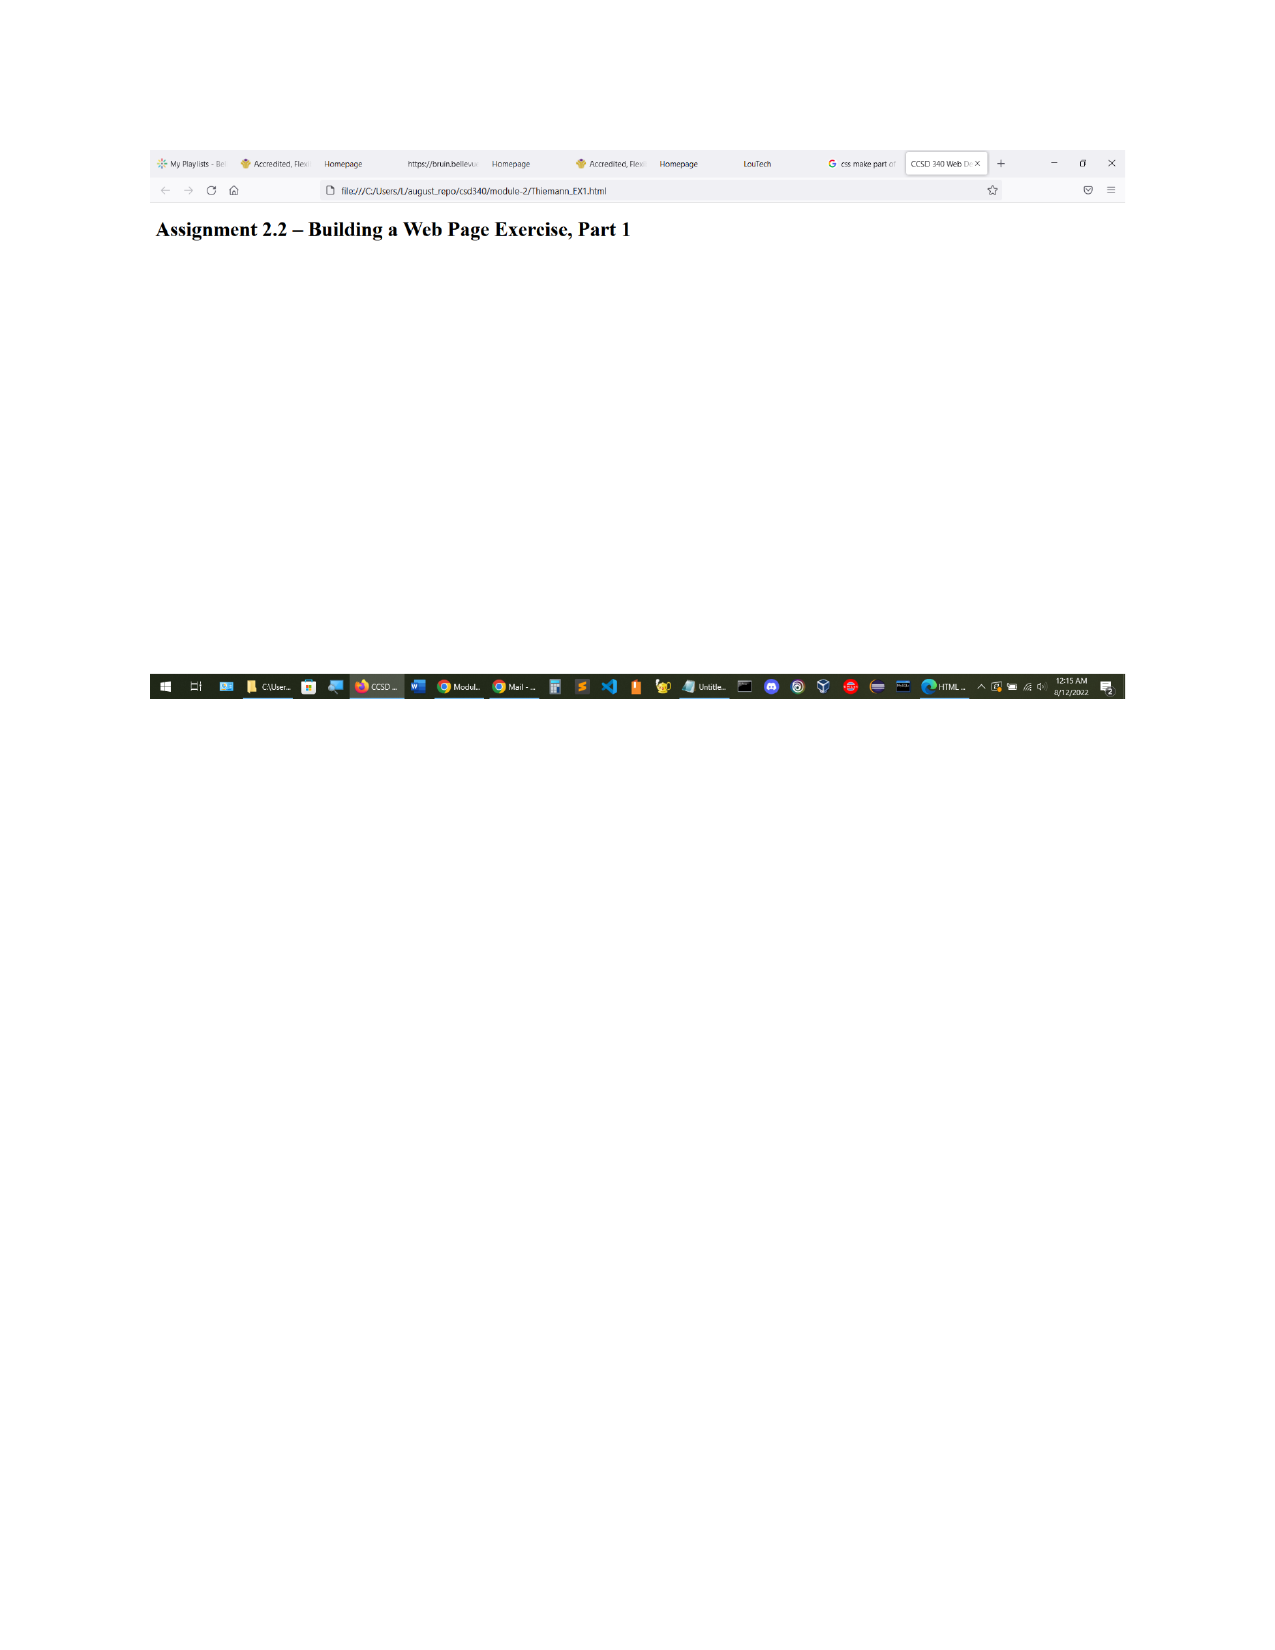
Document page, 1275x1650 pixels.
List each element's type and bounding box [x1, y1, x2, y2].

picture [150, 150, 1125, 699]
